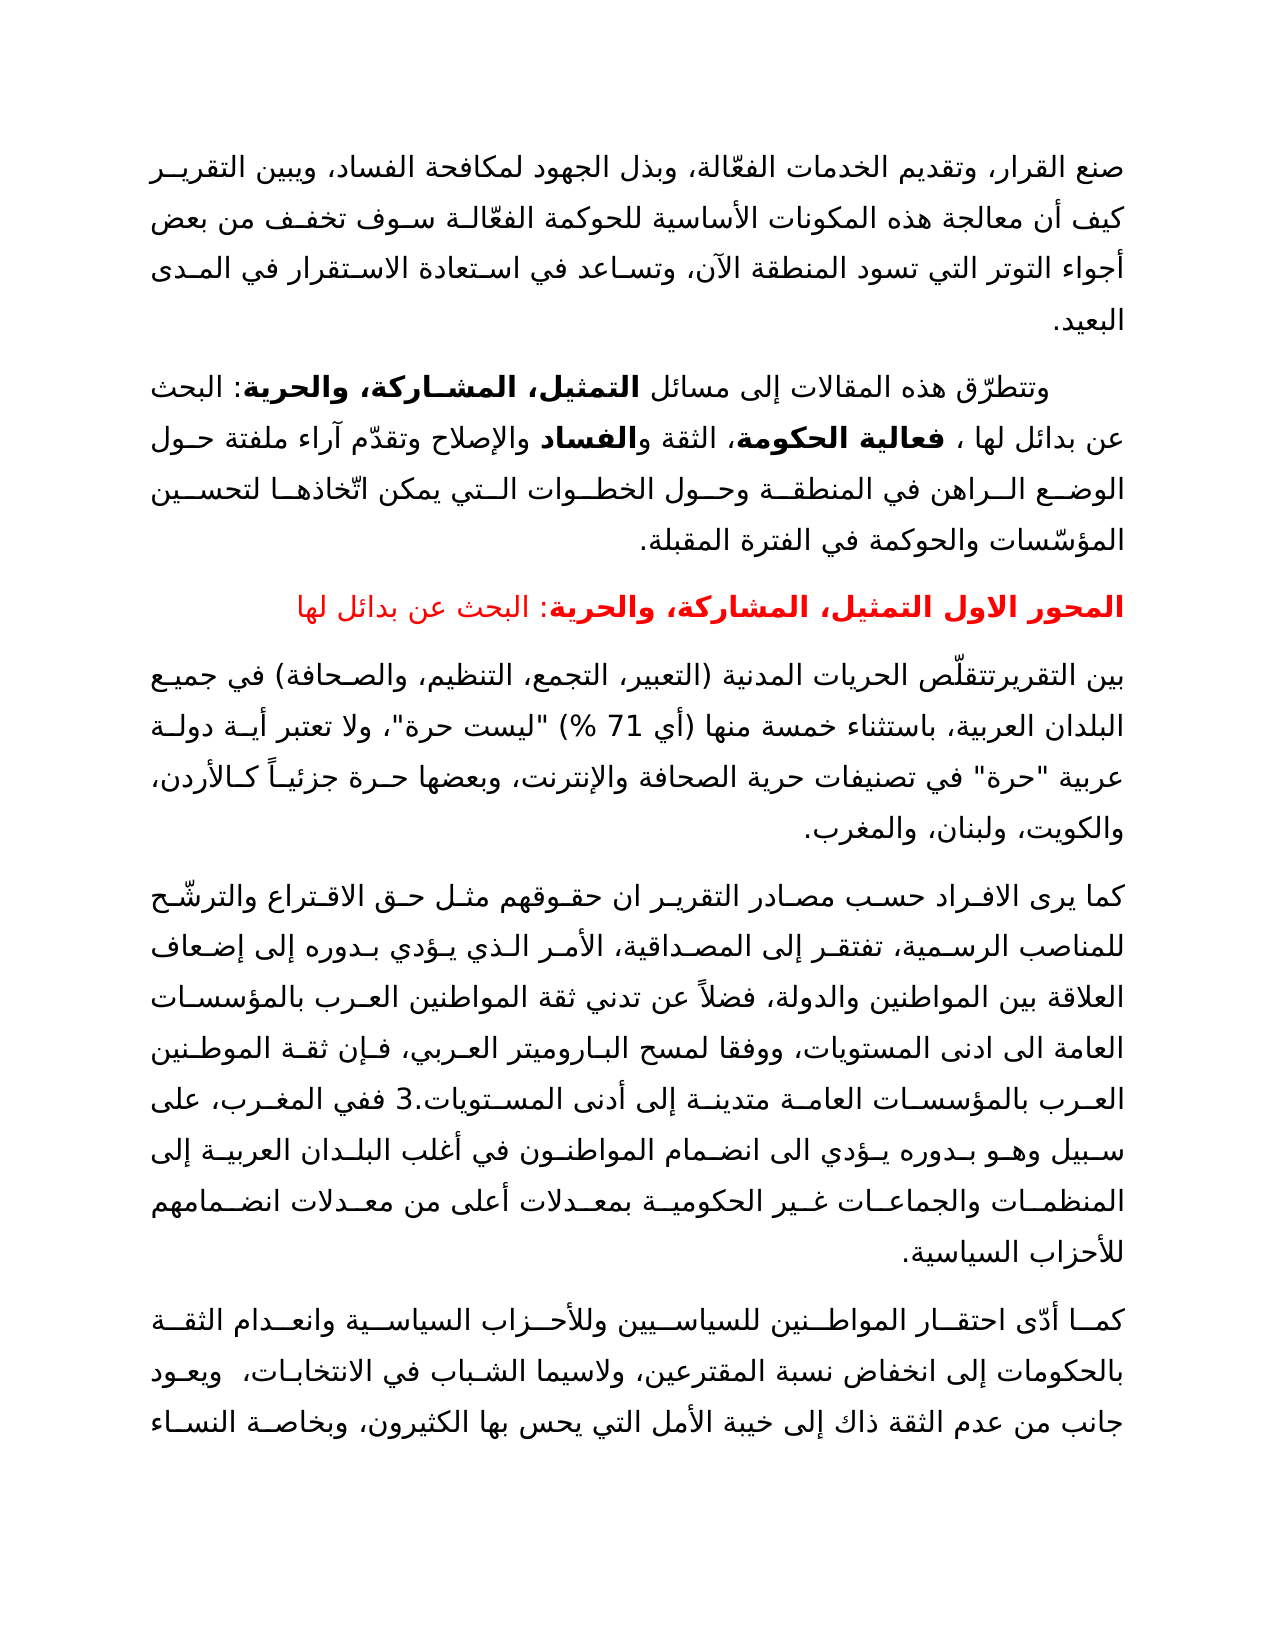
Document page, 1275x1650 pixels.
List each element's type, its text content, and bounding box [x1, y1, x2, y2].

text المحور الاول التمثيل، المشاركة، والحرية: البحث عن بدائل لها [150, 591, 1125, 625]
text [150, 1303, 1125, 1439]
text وتتطرّق هذه المقالات إلى مسائل التمثيل، المشاركة، والحرية: البحث عن بدائل لها ، فعالية الحكومة، الثقة والفساد والإصلاح وتقدّم آراء ملفتة حول الوضع الراهن في المنطقة وحول الخطوات التي يمكن اتّخاذها لتحسين المؤسّسات والحوكمة في الفترة المقبلة. [150, 370, 1125, 557]
text كما يرى الافراد حسب مصادر التقرير ان حقوقهم مثل حق الاقتراع والترشّح للمناصب الرسمية، تفتقر إلى المصداقية، الأمر الذي يؤدي بدوره إلى إضعاف العلاقة بين المواطنين والدولة، فضلاً عن تدني ثقة المواطنين العرب بالمؤسسات العامة الى ادنى المستويات، ووفقا لمسح الباروميتر العربي، فإن ثقة الموطنين العرب بالمؤسسات العامة متدينة إلى أدنى المستويات.3 ففي المغرب، على سبيل وهو بدوره يؤدي الى انضمام المواطنون في أغلب البلدان العربية إلى المنظمات والجماعات غير الحكومية بمعدلات أعلى من معدلات انضمامهم للأحزاب السياسية. [150, 879, 1125, 1269]
text بين التقريرتتقلّص الحريات المدنية (التعبير، التجمع، التنظيم، والصحافة) في جميع البلدان العربية، باستثناء خمسة منها (أي 71 %) "ليست حرة"، ولا تعتبر أية دولة عربية "حرة" في تصنيفات حرية الصحافة والإنترنت، وبعضها حرة جزئياً كالأردن، والكويت، ولبنان، والمغرب. [150, 658, 1125, 845]
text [150, 150, 1125, 337]
